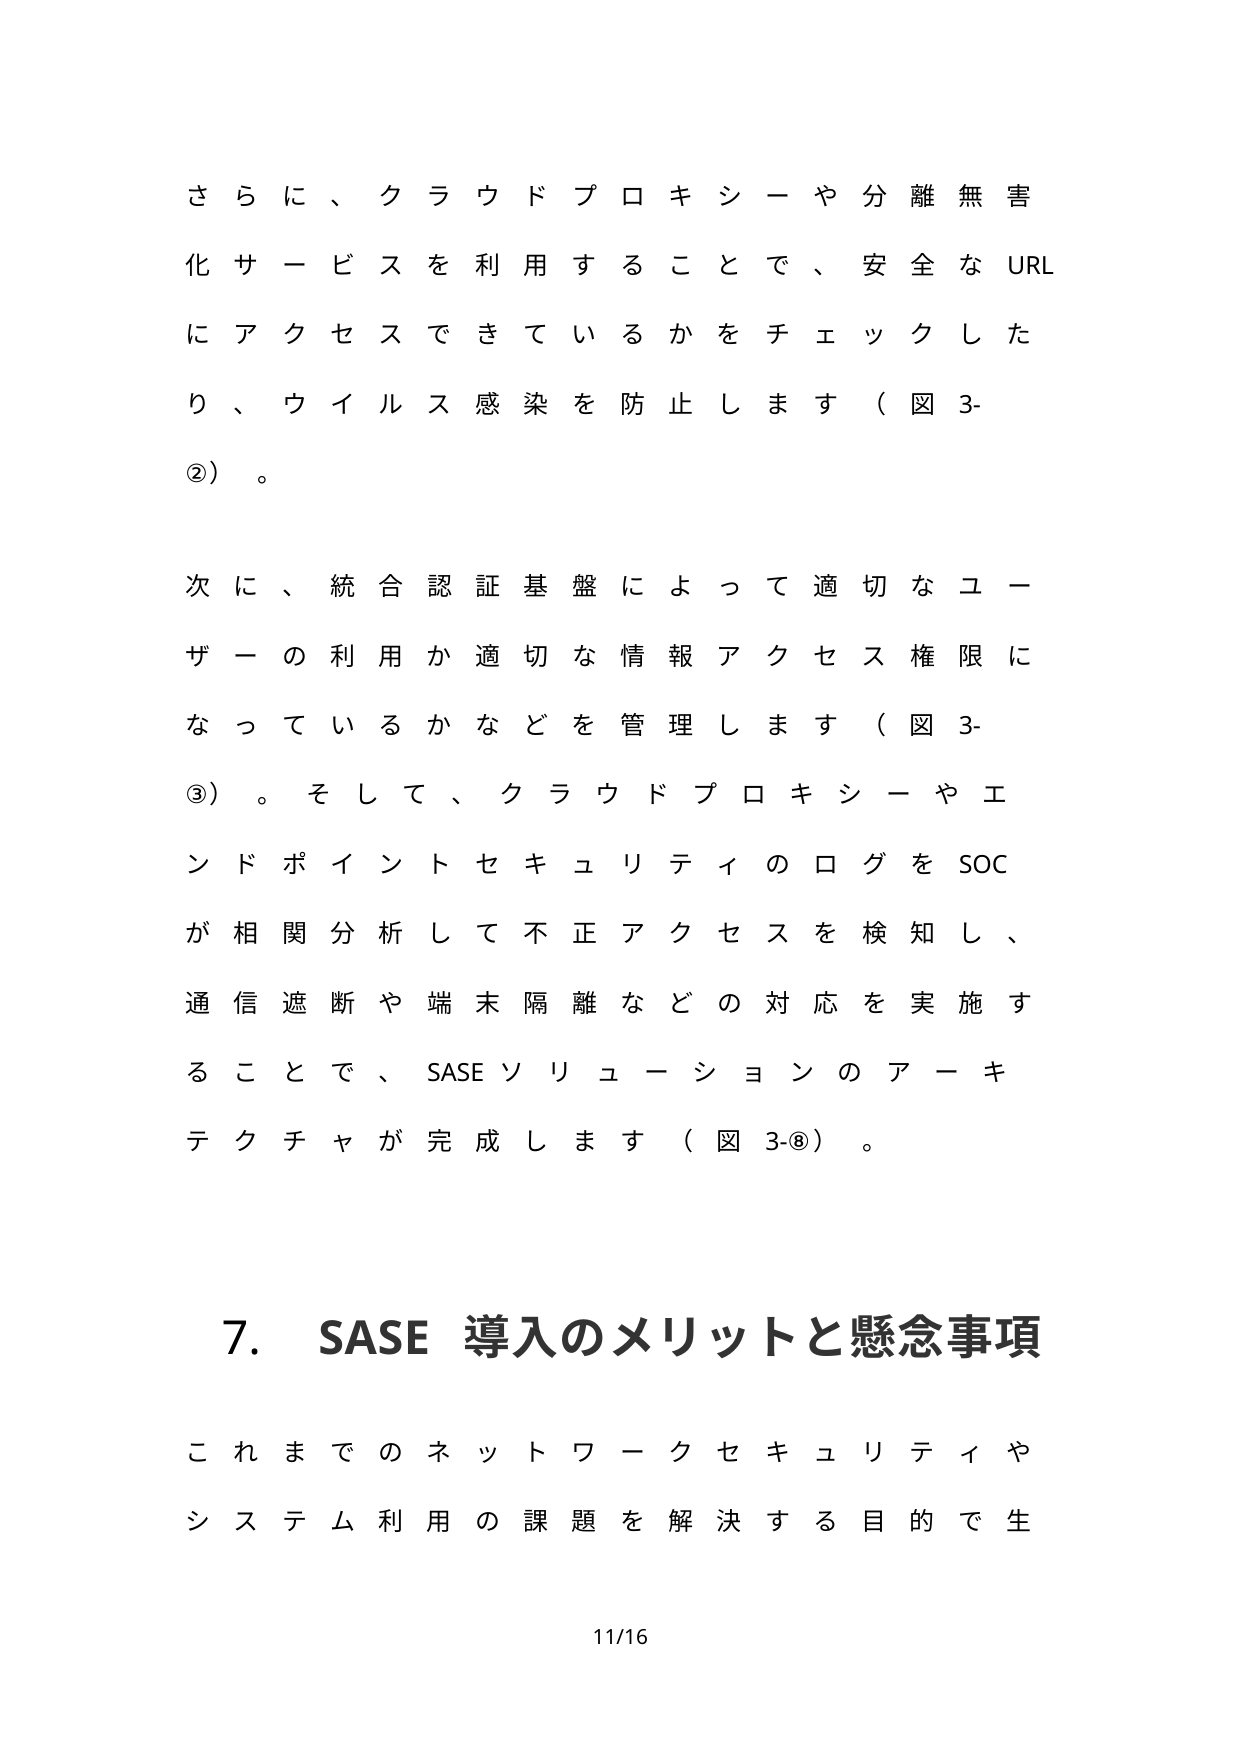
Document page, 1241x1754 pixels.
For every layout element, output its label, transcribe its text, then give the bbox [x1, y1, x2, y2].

text さらに、クラウドプロキシーや分離無害化サービスを利用することで、安全なURLにアクセスできているかをチェックしたり、ウイルス感染を防止します（図3-②）。 [185, 159, 1055, 506]
text 次に、統合認証基盤によって適切なユーザーの利用か適切な情報アクセス権限になっているかなどを管理します（図3-③）。そして、クラウドプロキシーやエンドポイントセキュリティのログをSOCが相関分析して不正アクセスを検知し、通信遮断や端末隔離などの対応を実施することで、SASEソリューションのアーキテクチャが完成します（図3-⑧）。 [185, 550, 1055, 1174]
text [185, 1416, 1055, 1554]
list SASE導入のメリットと懸念事項 [208, 1299, 1055, 1369]
